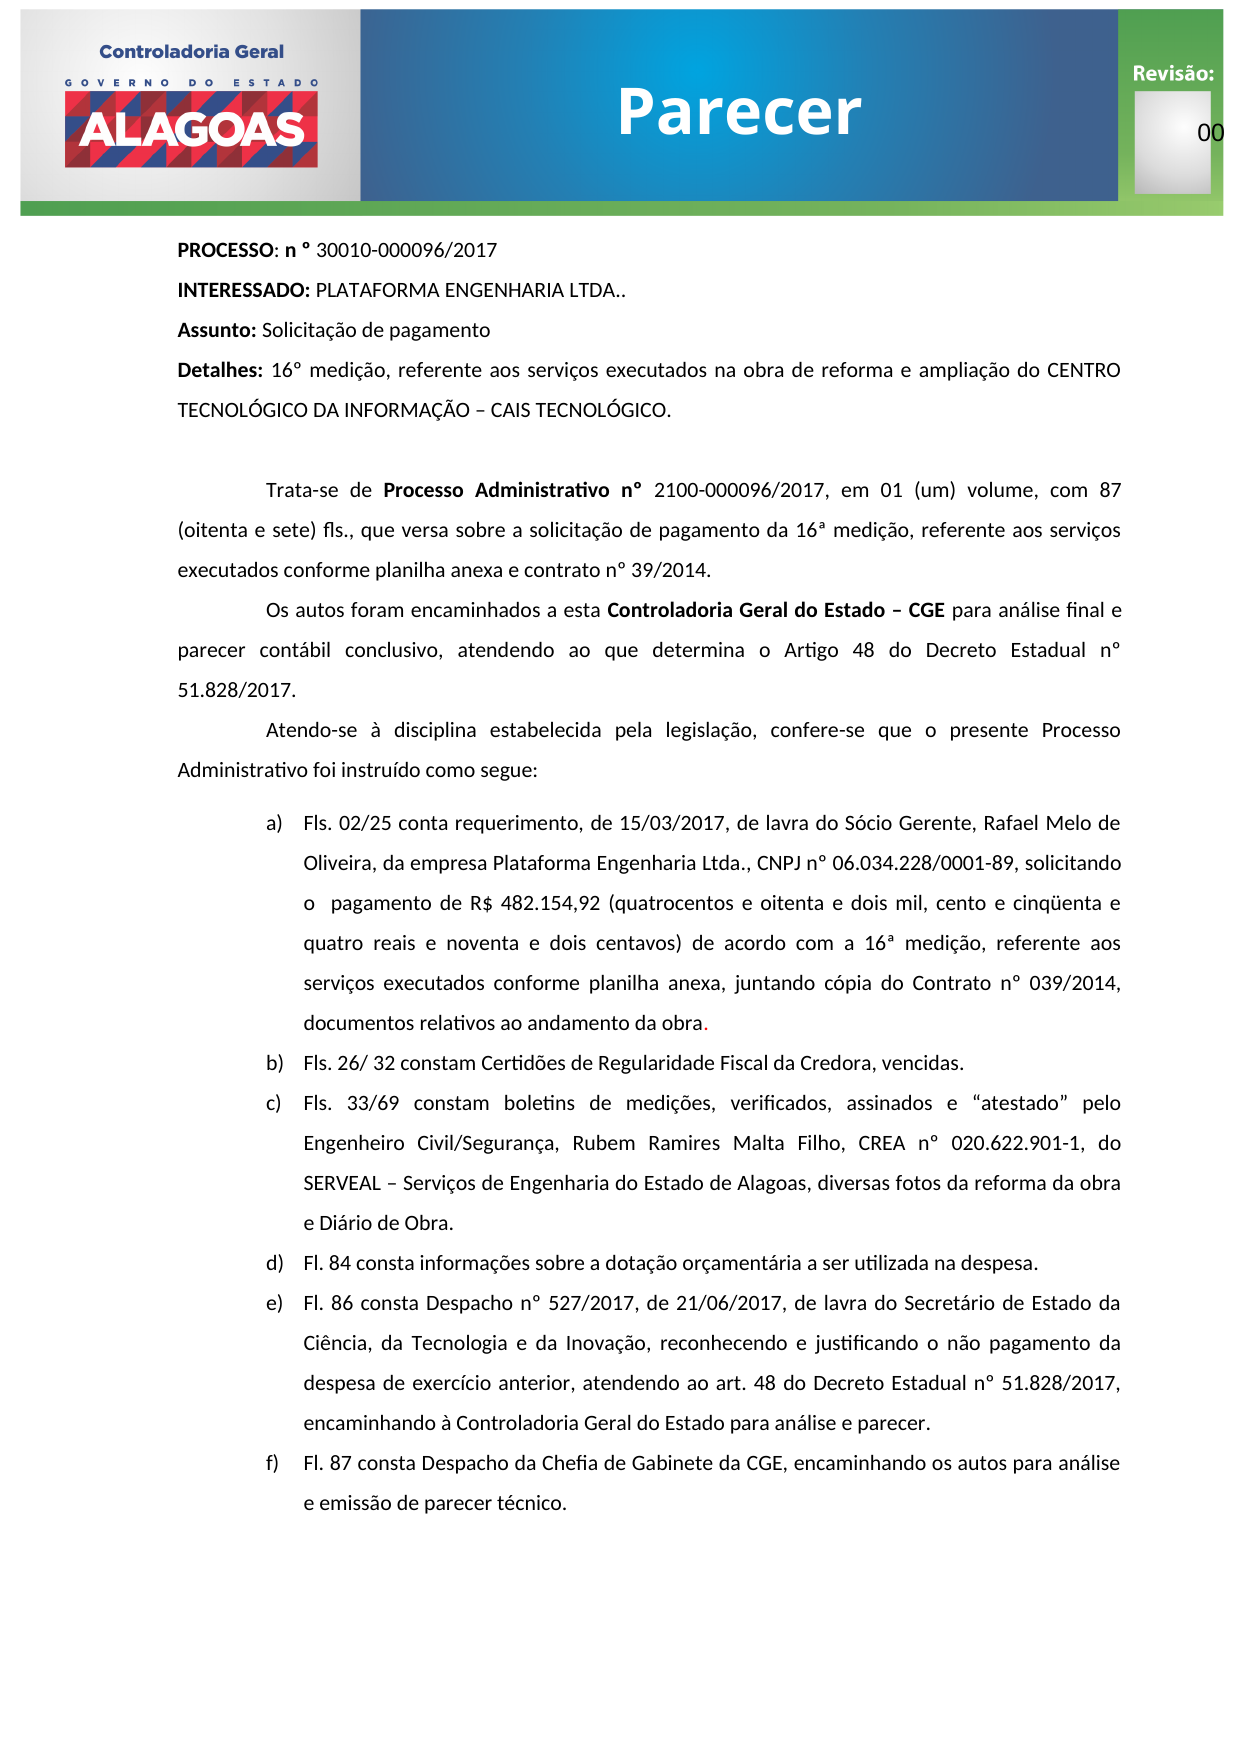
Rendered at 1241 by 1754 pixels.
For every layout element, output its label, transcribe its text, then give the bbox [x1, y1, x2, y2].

list Fls. 02/25 conta requerimento, de 15/03/2017, de lavra do Sócio Gerente, Rafael Melo de Oliveira, da empresa Plataforma Engenharia Ltda., CNPJ nº 06.034.228/0001-89, solicitando o pagamento de R$ 482.154,92 (quatrocentos e oitenta e dois mil, cento e cinqüenta e quatro reais e noventa e dois centavos) de acordo com a 16ª medição, referente aos serviços executados conforme planilha anexa, juntando cópia do Contrato nº 039/2014, documentos relativos ao andamento da obra. [266, 809, 1122, 1035]
text Detalhes: 16º medição, referente aos serviços executados na obra de reforma e ampliação do CENTRO TECNOLÓGICO DA INFORMAÇÃO – CAIS TECNOLÓGICO. [177, 356, 1122, 423]
text Trata-se de Processo Administrativo nº 2100-000096/2017, em 01 (um) volume, com 87 (oitenta e sete) fls., que versa sobre a solicitação de pagamento da 16ª medição, referente aos serviços executados conforme planilha anexa e contrato nº 39/2014. [177, 476, 1122, 583]
picture [20, 9, 1224, 216]
list Fl. 87 consta Despacho da Chefia de Gabinete da CGE, encaminhando os autos para análise e emissão de parecer técnico. [266, 1449, 1122, 1515]
text Assunto: Solicitação de pagamento [177, 316, 1122, 343]
list Fls. 33/69 constam boletins de medições, verificados, assinados e “atestado” pelo Engenheiro Civil/Segurança, Rubem Ramires Malta Filho, CREA nº 020.622.901-1, do SERVEAL – Serviços de Engenharia do Estado de Alagoas, diversas fotos da reforma da obra e Diário de Obra. [266, 1089, 1122, 1235]
text Atendo-se à disciplina estabelecida pela legislação, confere-se que o presente Processo Administrativo foi instruído como segue: [177, 716, 1122, 783]
picture [1214, 125, 1222, 139]
text Os autos foram encaminhados a esta Controladoria Geral do Estado – CGE para análise final e parecer contábil conclusivo, atendendo ao que determina o Artigo 48 do Decreto Estadual nº 51.828/2017. [177, 596, 1122, 703]
text PROCESSO: n º 30010-000096/2017 [177, 236, 1122, 263]
list Fl. 86 consta Despacho nº 527/2017, de 21/06/2017, de lavra do Secretário de Estado da Ciência, da Tecnologia e da Inovação, reconhecendo e justificando o não pagamento da despesa de exercício anterior, atendendo ao art. 48 do Decreto Estadual nº 51.828/2017, encaminhando à Controladoria Geral do Estado para análise e parecer. [266, 1289, 1122, 1435]
list Fl. 84 consta informações sobre a dotação orçamentária a ser utilizada na despesa. [266, 1249, 1122, 1275]
text INTERESSADO: PLATAFORMA ENGENHARIA LTDA.. [177, 276, 1122, 303]
list Fls. 26/ 32 constam Certidões de Regularidade Fiscal da Credora, vencidas. [266, 1049, 1122, 1075]
